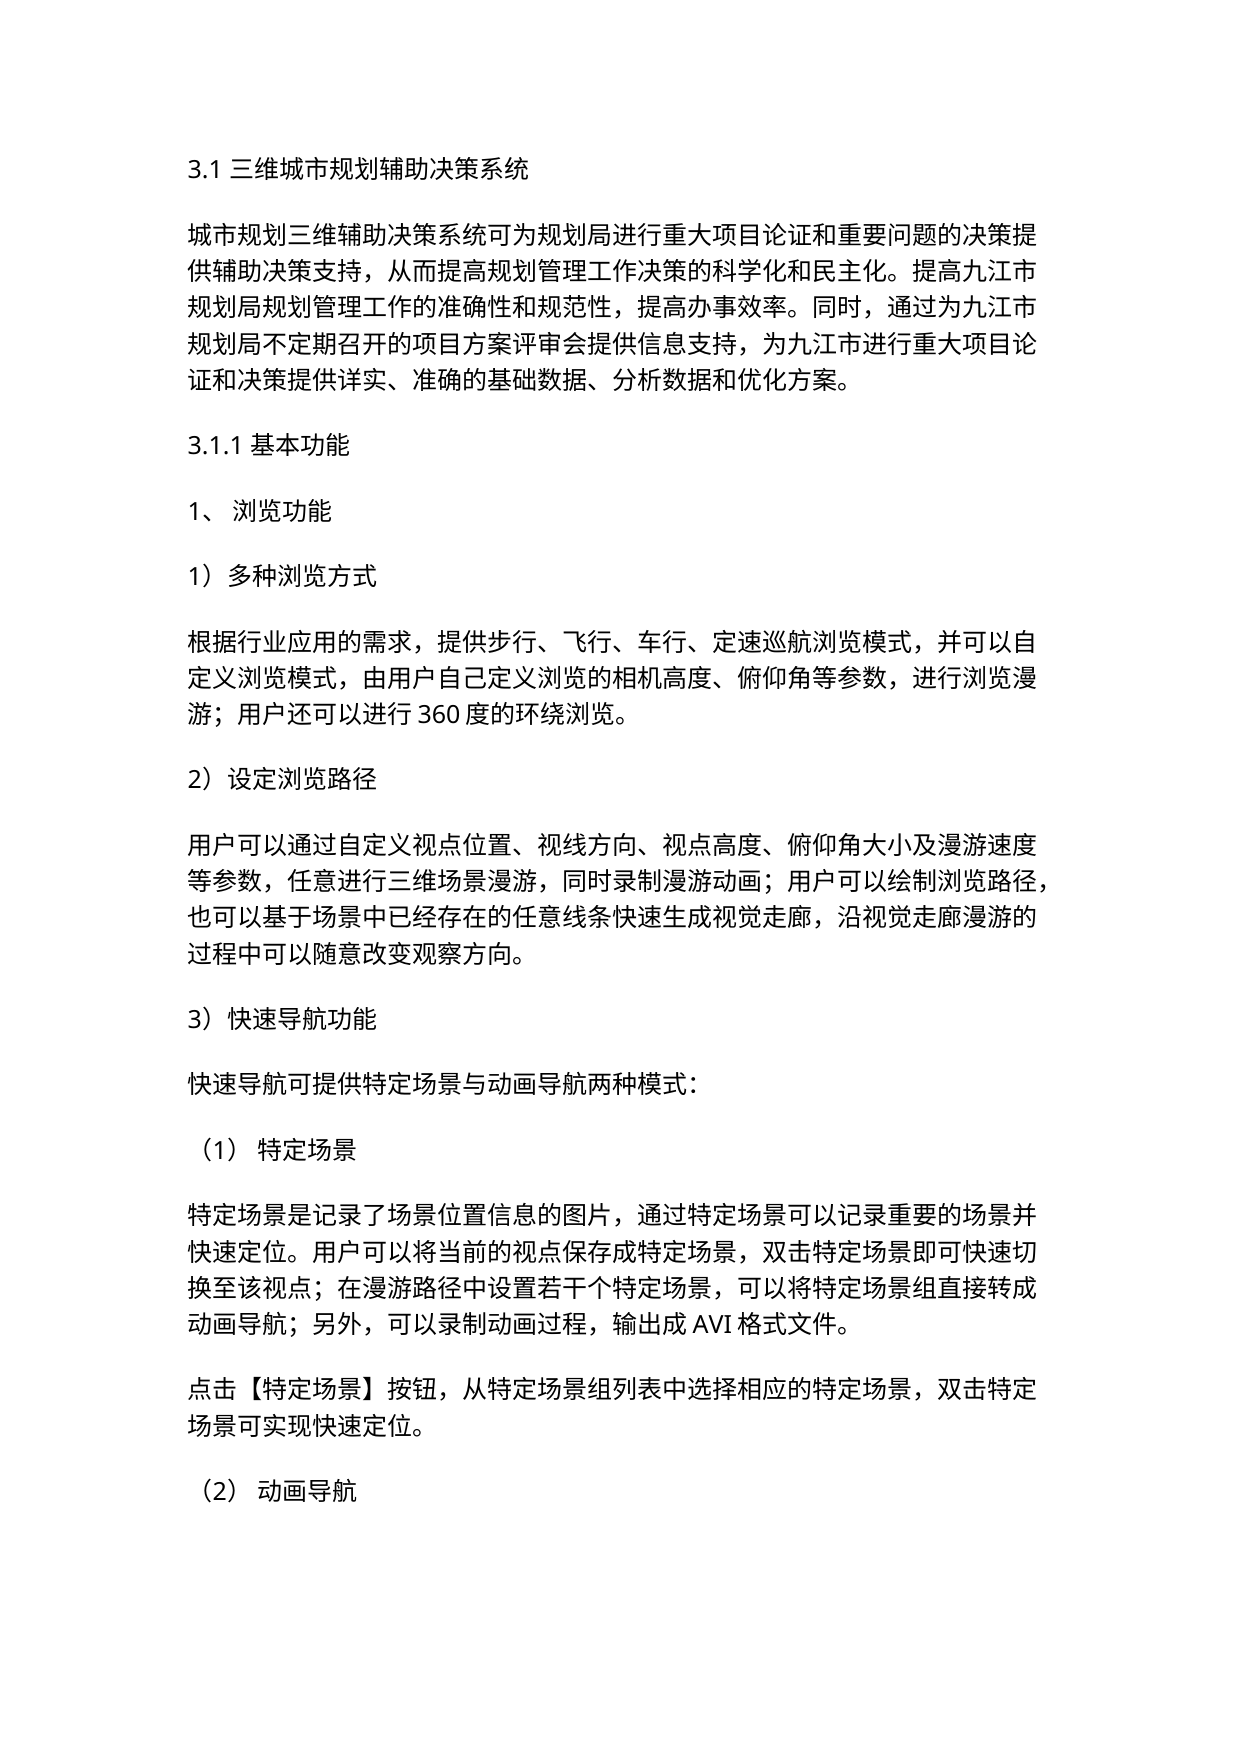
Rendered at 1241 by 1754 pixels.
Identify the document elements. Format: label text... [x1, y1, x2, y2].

text 1、 浏览功能 [187, 491, 1053, 527]
text 3）快速导航功能 [187, 999, 1053, 1036]
text 特定场景是记录了场景位置信息的图片，通过特定场景可以记录重要的场景并快速定位。用户可以将当前的视点保存成特定场景，双击特定场景即可快速切换至该视点；在漫游路径中设置若干个特定场景，可以将特定场景组直接转成动画导航；另外，可以录制动画过程，输出成AVI格式文件。 [187, 1196, 1053, 1341]
text 3.1.1 基本功能 [187, 426, 1053, 462]
text 快速导航可提供特定场景与动画导航两种模式： [187, 1065, 1053, 1101]
text 点击【特定场景】按钮，从特定场景组列表中选择相应的特定场景，双击特定场景可实现快速定位。 [187, 1370, 1053, 1442]
text 城市规划三维辅助决策系统可为规划局进行重大项目论证和重要问题的决策提供辅助决策支持，从而提高规划管理工作决策的科学化和民主化。提高九江市规划局规划管理工作的准确性和规范性，提高办事效率。同时，通过为九江市规划局不定期召开的项目方案评审会提供信息支持，为九江市进行重大项目论证和决策提供详实、准确的基础数据、分析数据和优化方案。 [187, 215, 1053, 397]
text （1） 特定场景 [187, 1130, 1053, 1167]
text 2）设定浏览路径 [187, 760, 1053, 796]
text （2） 动画导航 [187, 1472, 1053, 1508]
text 用户可以通过自定义视点位置、视线方向、视点高度、俯仰角大小及漫游速度等参数，任意进行三维场景漫游，同时录制漫游动画；用户可以绘制浏览路径，也可以基于场景中已经存在的任意线条快速生成视觉走廊，沿视觉走廊漫游的过程中可以随意改变观察方向。 [187, 825, 1053, 970]
text 3.1 三维城市规划辅助决策系统 [187, 150, 1053, 186]
text 根据行业应用的需求，提供步行、飞行、车行、定速巡航浏览模式，并可以自定义浏览模式，由用户自己定义浏览的相机高度、俯仰角等参数，进行浏览漫游；用户还可以进行360度的环绕浏览。 [187, 622, 1053, 731]
text 1）多种浏览方式 [187, 557, 1053, 593]
